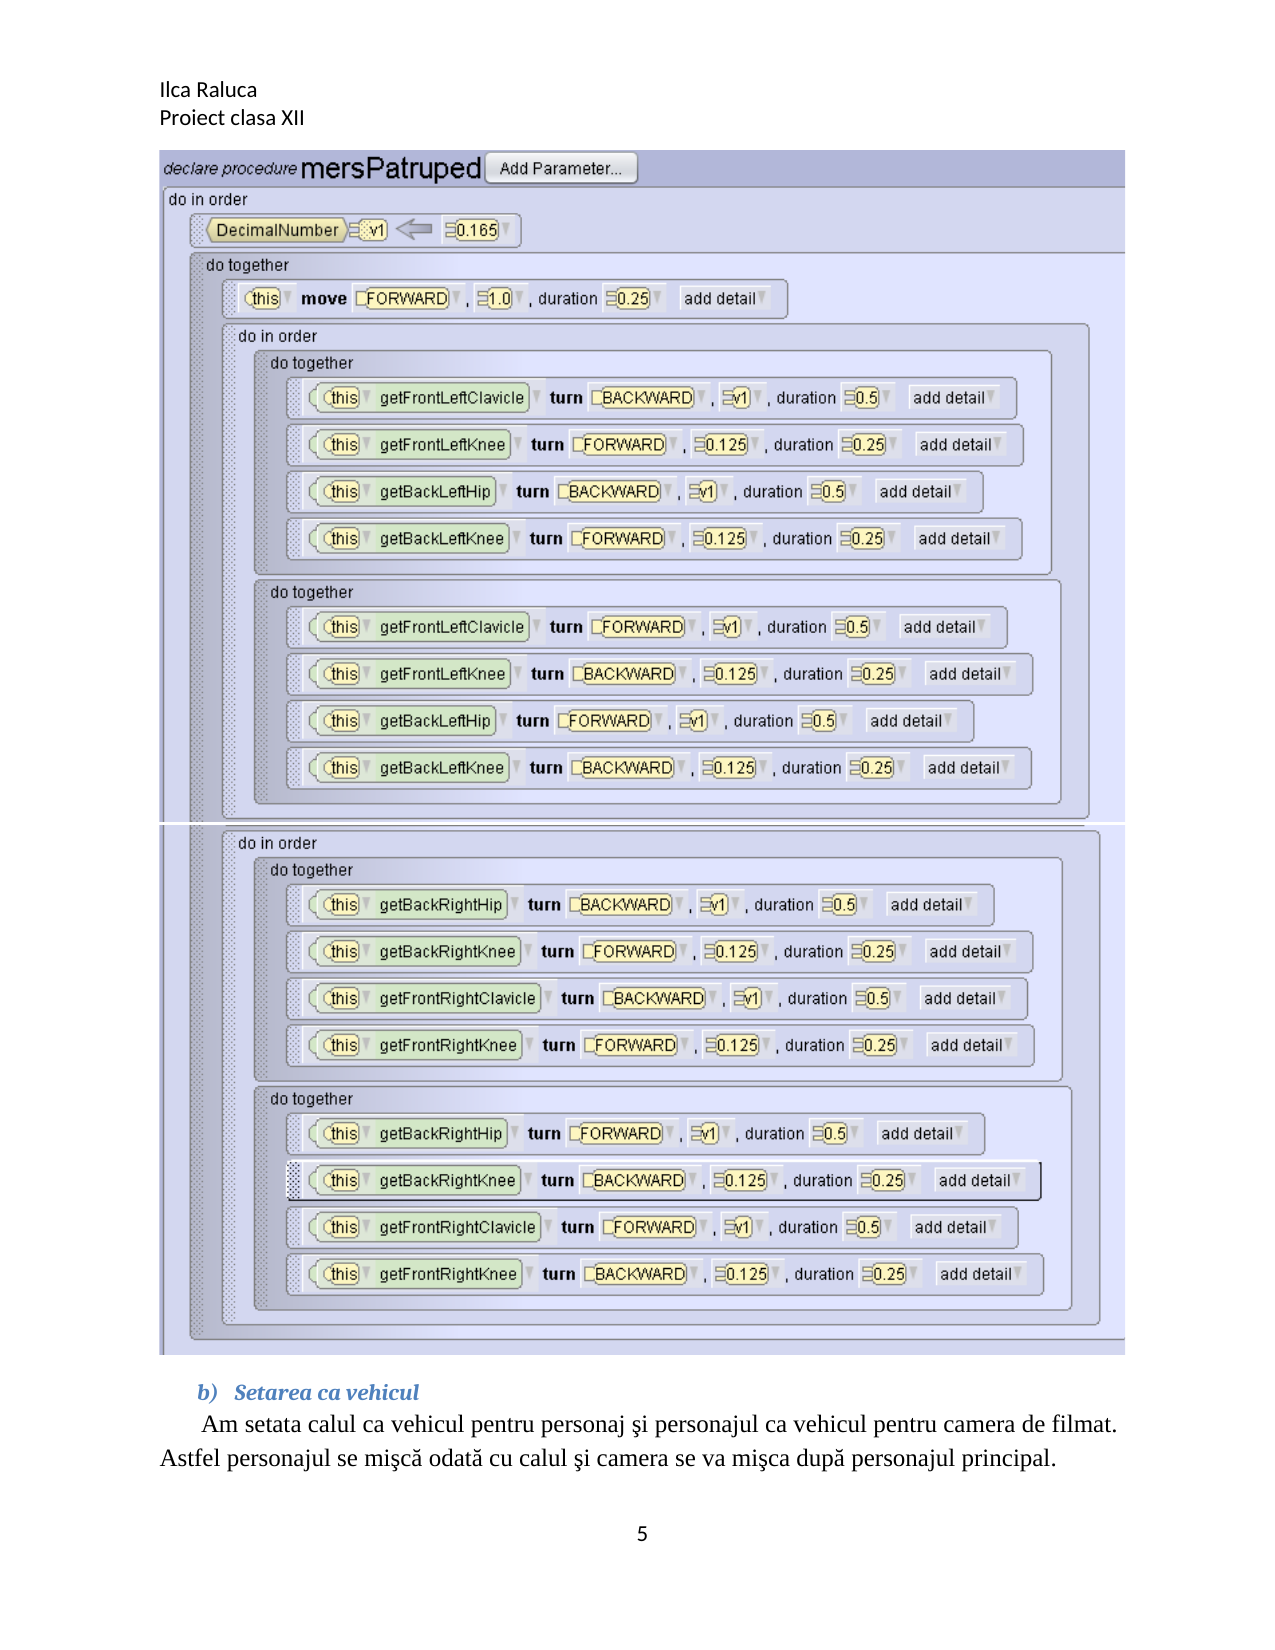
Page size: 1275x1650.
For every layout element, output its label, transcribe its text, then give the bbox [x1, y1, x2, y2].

picture [159, 150, 1125, 822]
text Am setata calul ca vehicul pentru personaj şi personajul ca vehicul pentru camera de filmat. Astfel personajul se mişcă odată cu calul şi camera se va mişca după personajul principal. [159, 1409, 1125, 1471]
subtitle Setarea ca vehicul [197, 1379, 1125, 1406]
picture [159, 825, 1125, 1355]
